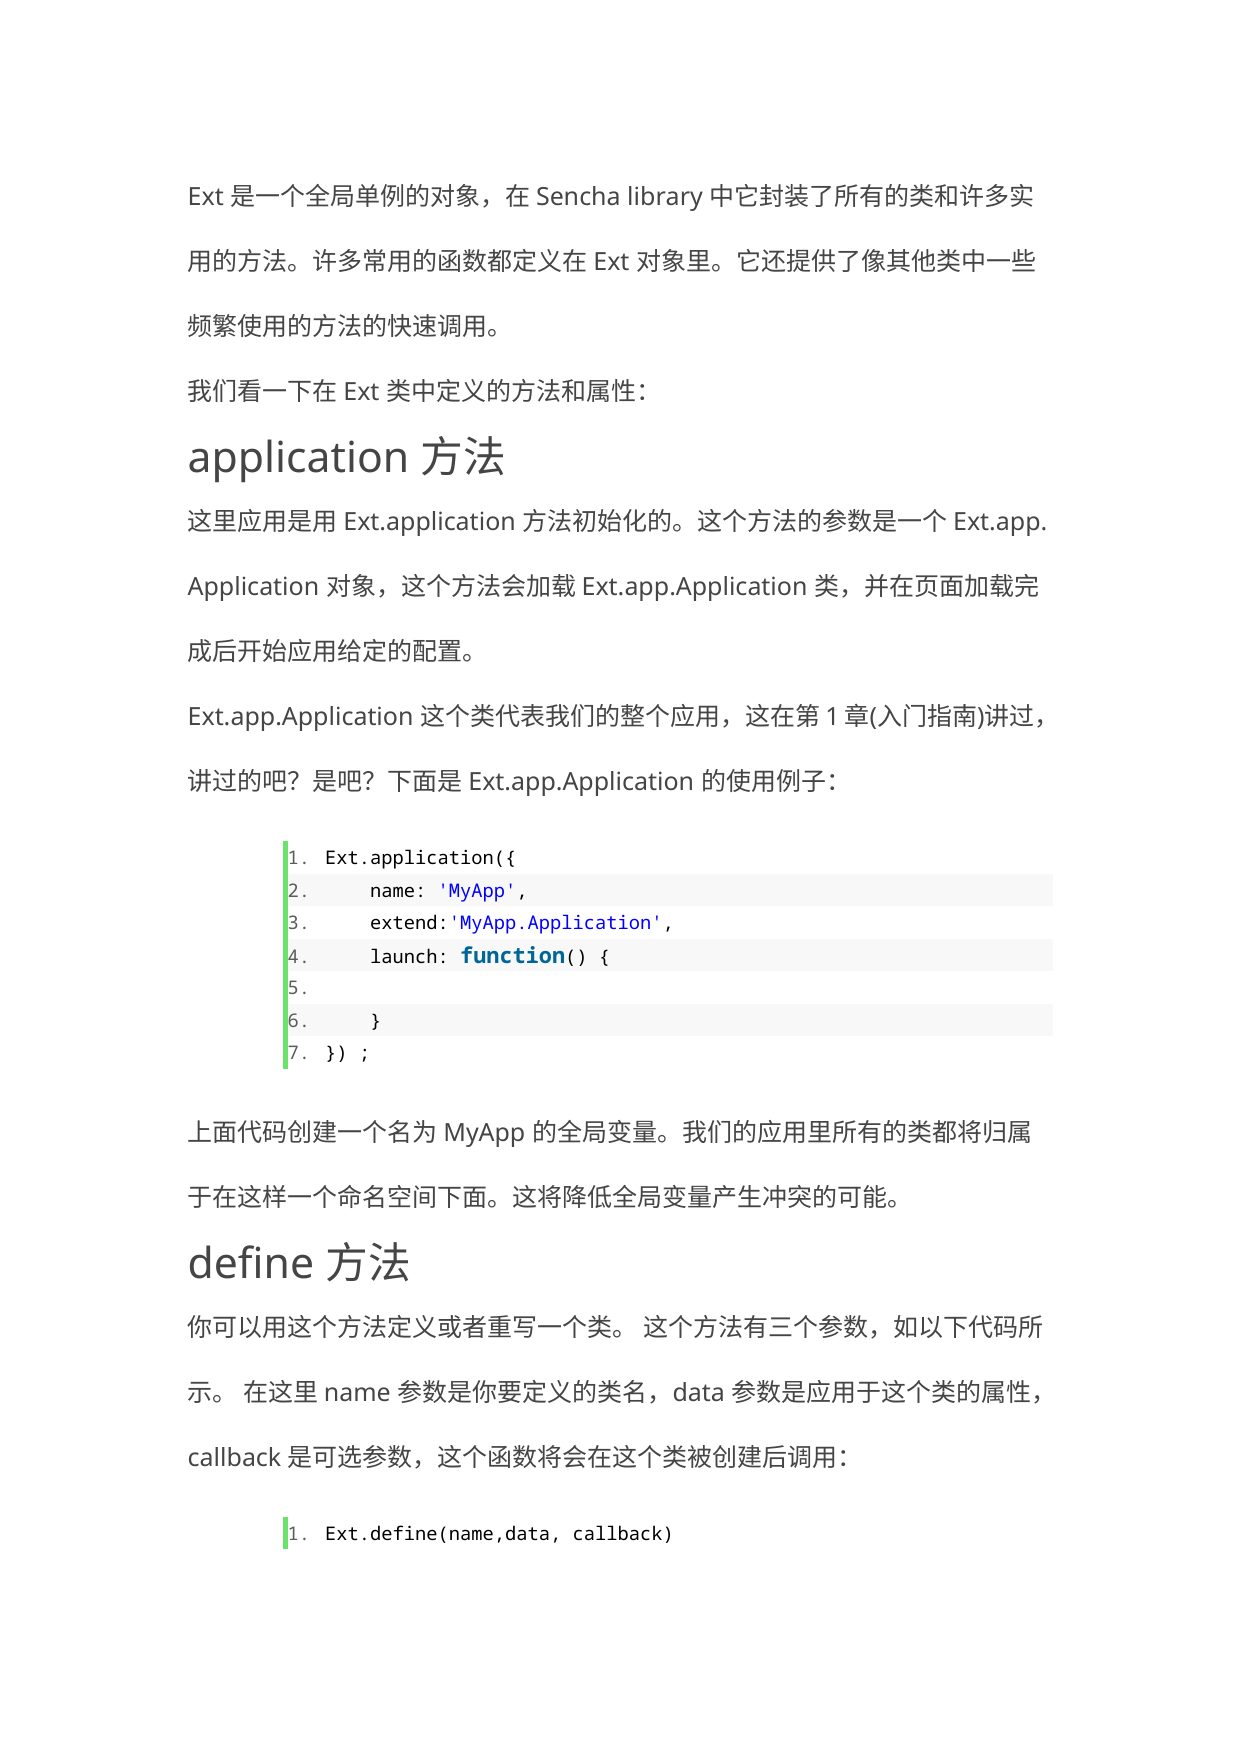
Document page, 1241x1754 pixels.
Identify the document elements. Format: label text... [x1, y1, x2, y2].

list name: 'MyApp', [288, 874, 1053, 906]
list Ext.define(name,data, callback) [288, 1517, 1053, 1549]
text application 方法 [187, 422, 1053, 487]
list extend:'MyApp.Application', [288, 906, 1053, 939]
text define 方法 [187, 1228, 1053, 1293]
list } [288, 1004, 1053, 1036]
text 上面代码创建一个名为 MyApp 的全局变量。我们的应用里所有的类都将归属于在这样一个命名空间下面。这将降低全局变量产生冲突的可能。 [187, 1098, 1053, 1228]
text Ext.app.Application 这个类代表我们的整个应用，这在第1章(入门指南)讲过，讲过的吧？是吧？下面是 Ext.app.Application 的使用例子： [187, 682, 1053, 812]
text 你可以用这个方法定义或者重写一个类。 这个方法有三个参数，如以下代码所示。 在这里 name 参数是你要定义的类名，data 参数是应用于这个类的属性，callback 是可选参数，这个函数将会在这个类被创建后调用： [187, 1293, 1053, 1488]
text 这里应用是用 Ext.application 方法初始化的。这个方法的参数是一个 Ext.app.Application 对象，这个方法会加载 Ext.app.Application 类，并在页面加载完成后开始应用给定的配置。 [187, 487, 1053, 682]
list Ext.application({ [288, 841, 1053, 874]
list launch: function() { [288, 939, 1053, 971]
text Ext 是一个全局单例的对象，在 Sencha library 中它封装了所有的类和许多实用的方法。许多常用的函数都定义在 Ext 对象里。它还提供了像其他类中一些频繁使用的方法的快速调用。 [187, 162, 1053, 357]
list }) ; [288, 1036, 1053, 1069]
text 我们看一下在 Ext 类中定义的方法和属性： [187, 357, 1053, 422]
